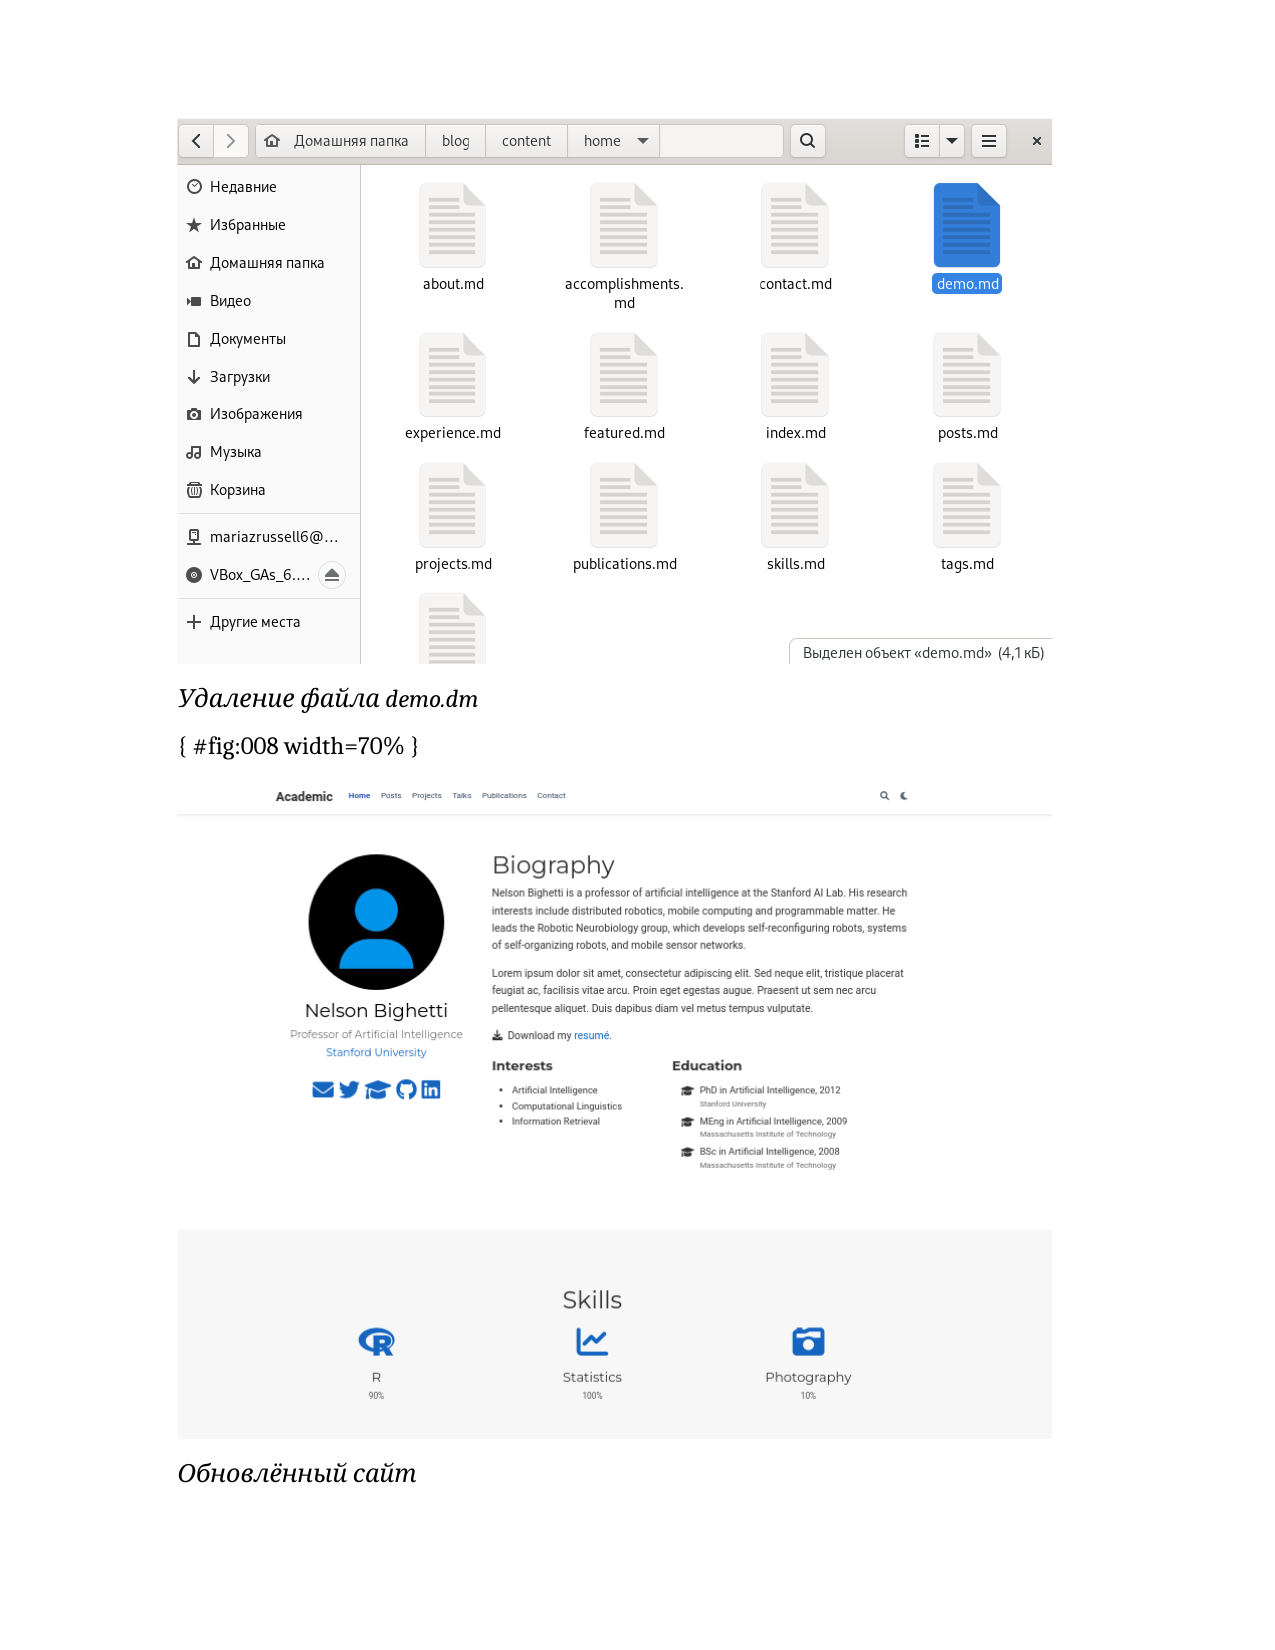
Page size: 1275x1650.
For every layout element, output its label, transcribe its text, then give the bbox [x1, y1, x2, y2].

picture [177, 118, 1053, 664]
text Удаление файла demo.dm [177, 684, 1186, 713]
picture [177, 779, 1053, 1439]
text { #fig:008 width=70% } [177, 732, 1186, 761]
text Обновлённый сайт [177, 1459, 1186, 1488]
